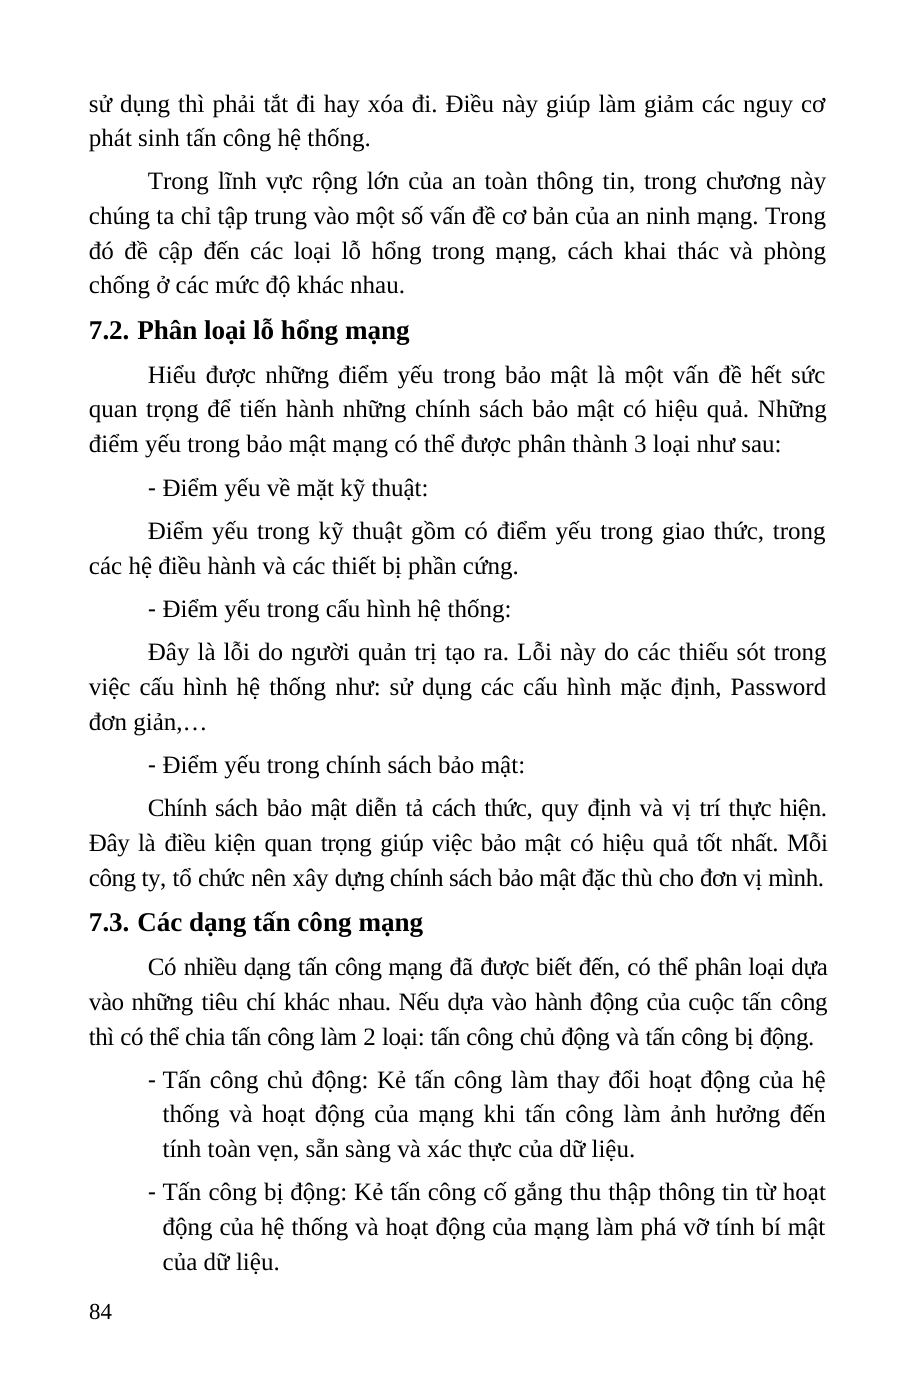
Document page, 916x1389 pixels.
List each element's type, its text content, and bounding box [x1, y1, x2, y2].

subtitle Phân loại lỗ hổng mạng [89, 314, 886, 345]
text Điểm yếu trong kỹ thuật gồm có điểm yếu trong giao thức, trong các hệ điều hành và các thiết bị phần cứng. [89, 516, 827, 579]
text sử dụng thì phải tắt đi hay xóa đi. Điều này giúp làm giảm các nguy cơ phát sinh tấn công hệ thống. [89, 89, 827, 152]
text Có nhiều dạng tấn công mạng đã được biết đến, có thể phân loại dựa vào những tiêu chí khác nhau. Nếu dựa vào hành động của cuộc tấn công thì có thể chia tấn công làm 2 loại: tấn công chủ động và tấn công bị động. [89, 952, 828, 1050]
text Chính sách bảo mật diễn tả cách thức, quy định và vị trí thực hiện. Đây là điều kiện quan trọng giúp việc bảo mật có hiệu quả tốt nhất. Mỗi công ty, tổ chức nên xây dựng chính sách bảo mật đặc thù cho đơn vị mình. [89, 793, 828, 891]
list Điểm yếu về mặt kỹ thuật: [148, 473, 886, 501]
subtitle Các dạng tấn công mạng [89, 906, 886, 937]
list Điểm yếu trong chính sách bảo mật: [148, 750, 886, 779]
text Hiểu được những điểm yếu trong bảo mật là một vấn đề hết sức quan trọng để tiến hành những chính sách bảo mật có hiệu quả. Những điểm yếu trong bảo mật mạng có thể được phân thành 3 loại như sau: [89, 360, 827, 458]
text Đây là lỗi do người quản trị tạo ra. Lỗi này do các thiếu sót trong việc cấu hình hệ thống như: sử dụng các cấu hình mặc định, Password đơn giản,… [89, 637, 827, 735]
text Trong lĩnh vực rộng lớn của an toàn thông tin, trong chương này chúng ta chỉ tập trung vào một số vấn đề cơ bản của an ninh mạng. Trong đó đề cập đến các loại lỗ hổng trong mạng, cách khai thác và phòng chống ở các mức độ khác nhau. [89, 166, 828, 299]
list Điểm yếu trong cấu hình hệ thống: [148, 594, 886, 623]
list Tấn công bị động: Kẻ tấn công cố gắng thu thập thông tin từ hoạt động của hệ thống và hoạt động của mạng làm phá vỡ tính bí mật của dữ liệu. [148, 1177, 827, 1276]
list Tấn công chủ động: Kẻ tấn công làm thay đổi hoạt động của hệ thống và hoạt động của mạng khi tấn công làm ảnh hưởng đến tính toàn vẹn, sẵn sàng và xác thực của dữ liệu. [148, 1065, 827, 1163]
